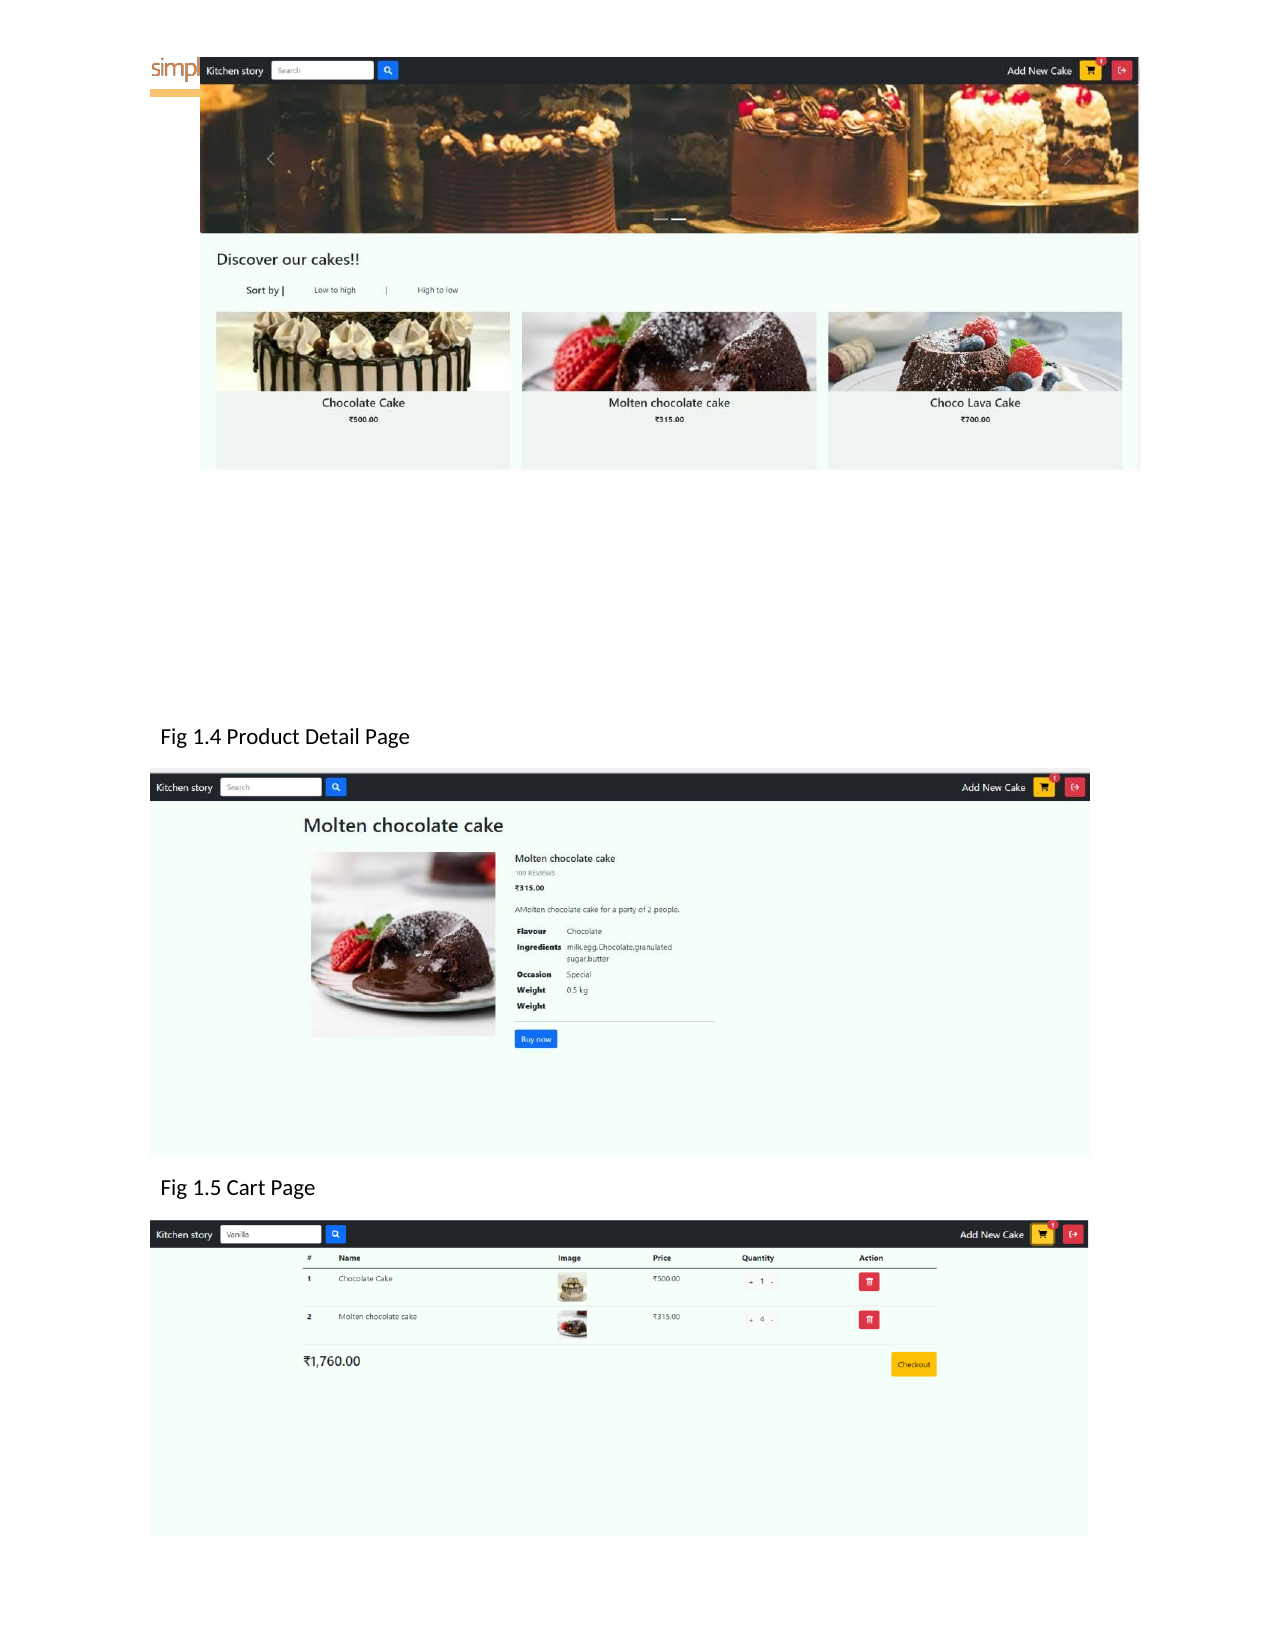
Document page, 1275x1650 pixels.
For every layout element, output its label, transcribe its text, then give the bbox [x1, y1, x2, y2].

picture [150, 1220, 1089, 1535]
picture [150, 768, 1090, 1157]
text Fig 1.4 Product Detail Page [160, 722, 1125, 750]
picture [150, 52, 1140, 470]
